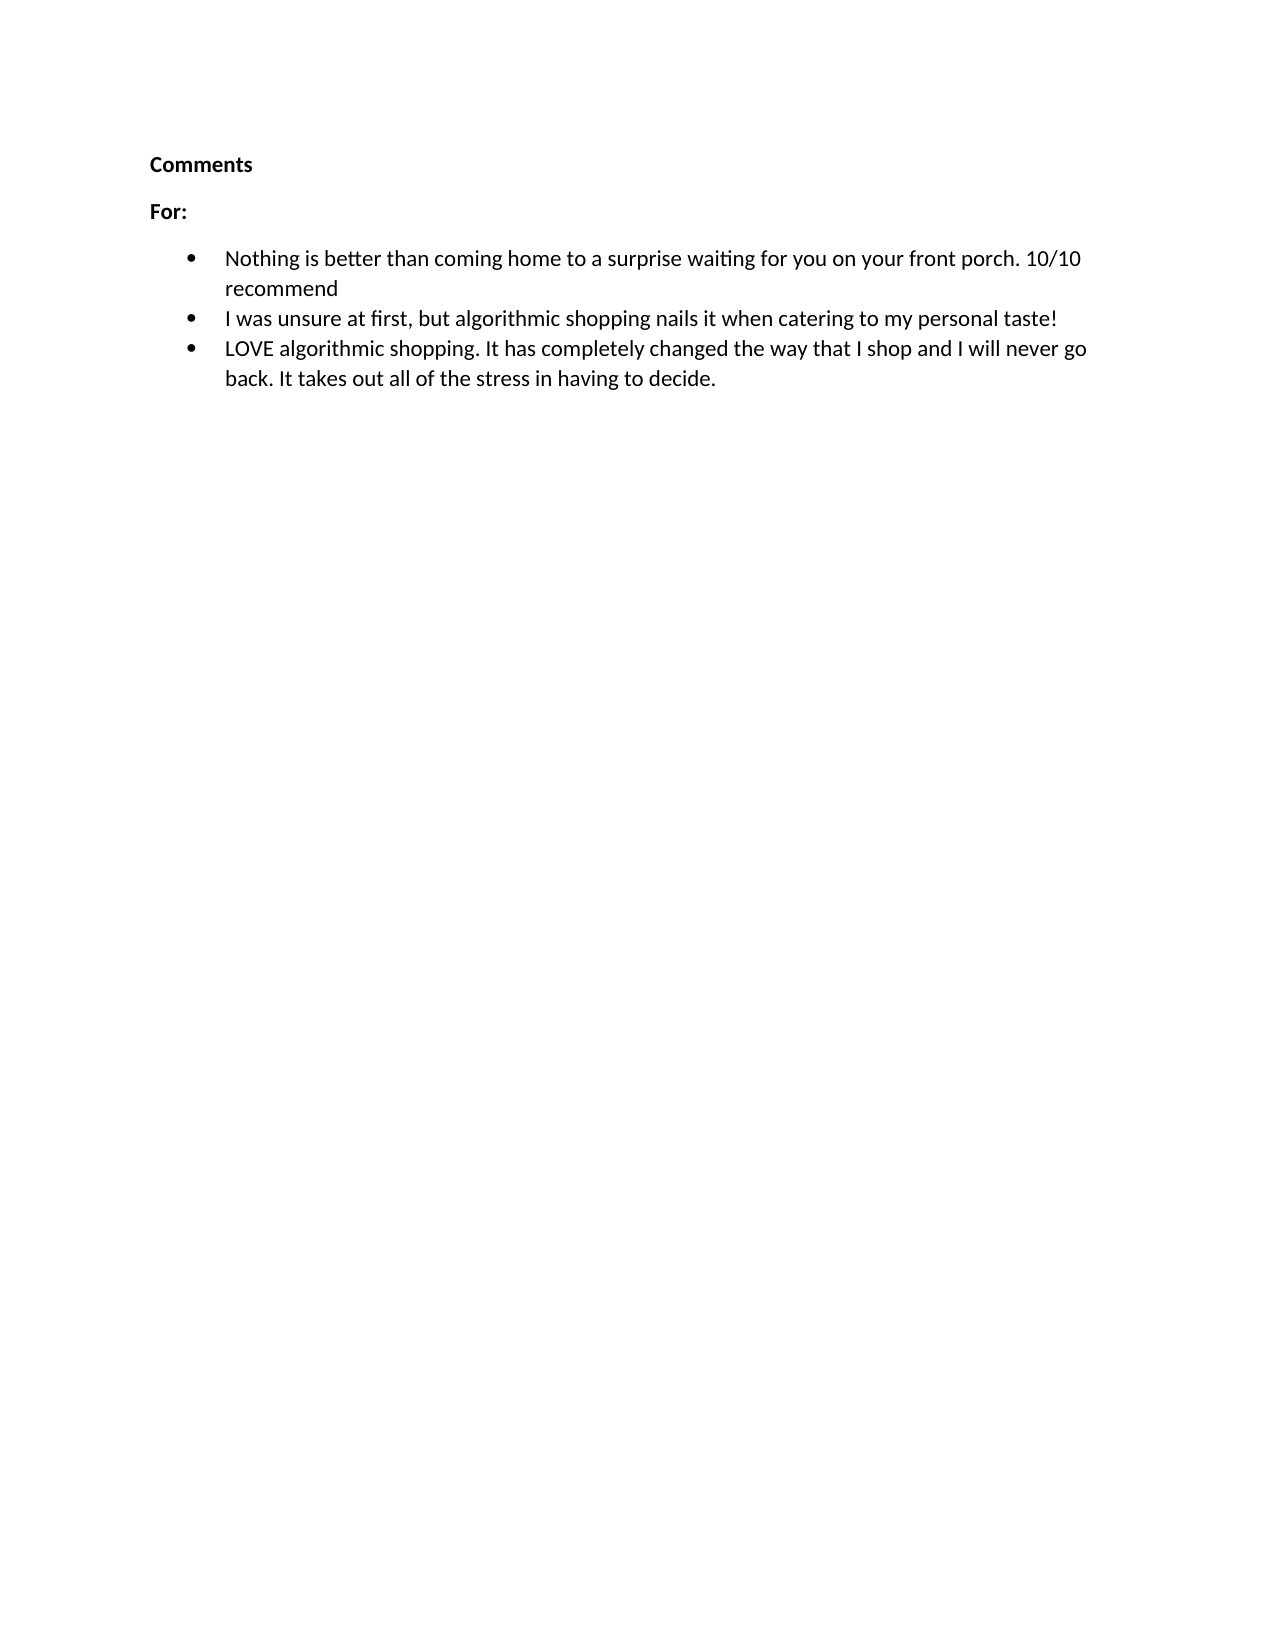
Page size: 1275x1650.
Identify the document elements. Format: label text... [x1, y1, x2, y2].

list LOVE algorithmic shopping. It has completely changed the way that I shop and I will never go back. It takes out all of the stress in having to decide. [187, 334, 1125, 393]
list I was unsure at first, but algorithmic shopping nails it when catering to my personal taste! [187, 304, 1125, 332]
list Nothing is better than coming home to a surprise waiting for you on your front porch. 10/10 recommend [187, 244, 1125, 302]
text For: [150, 197, 1125, 225]
text Comments [150, 150, 1125, 178]
